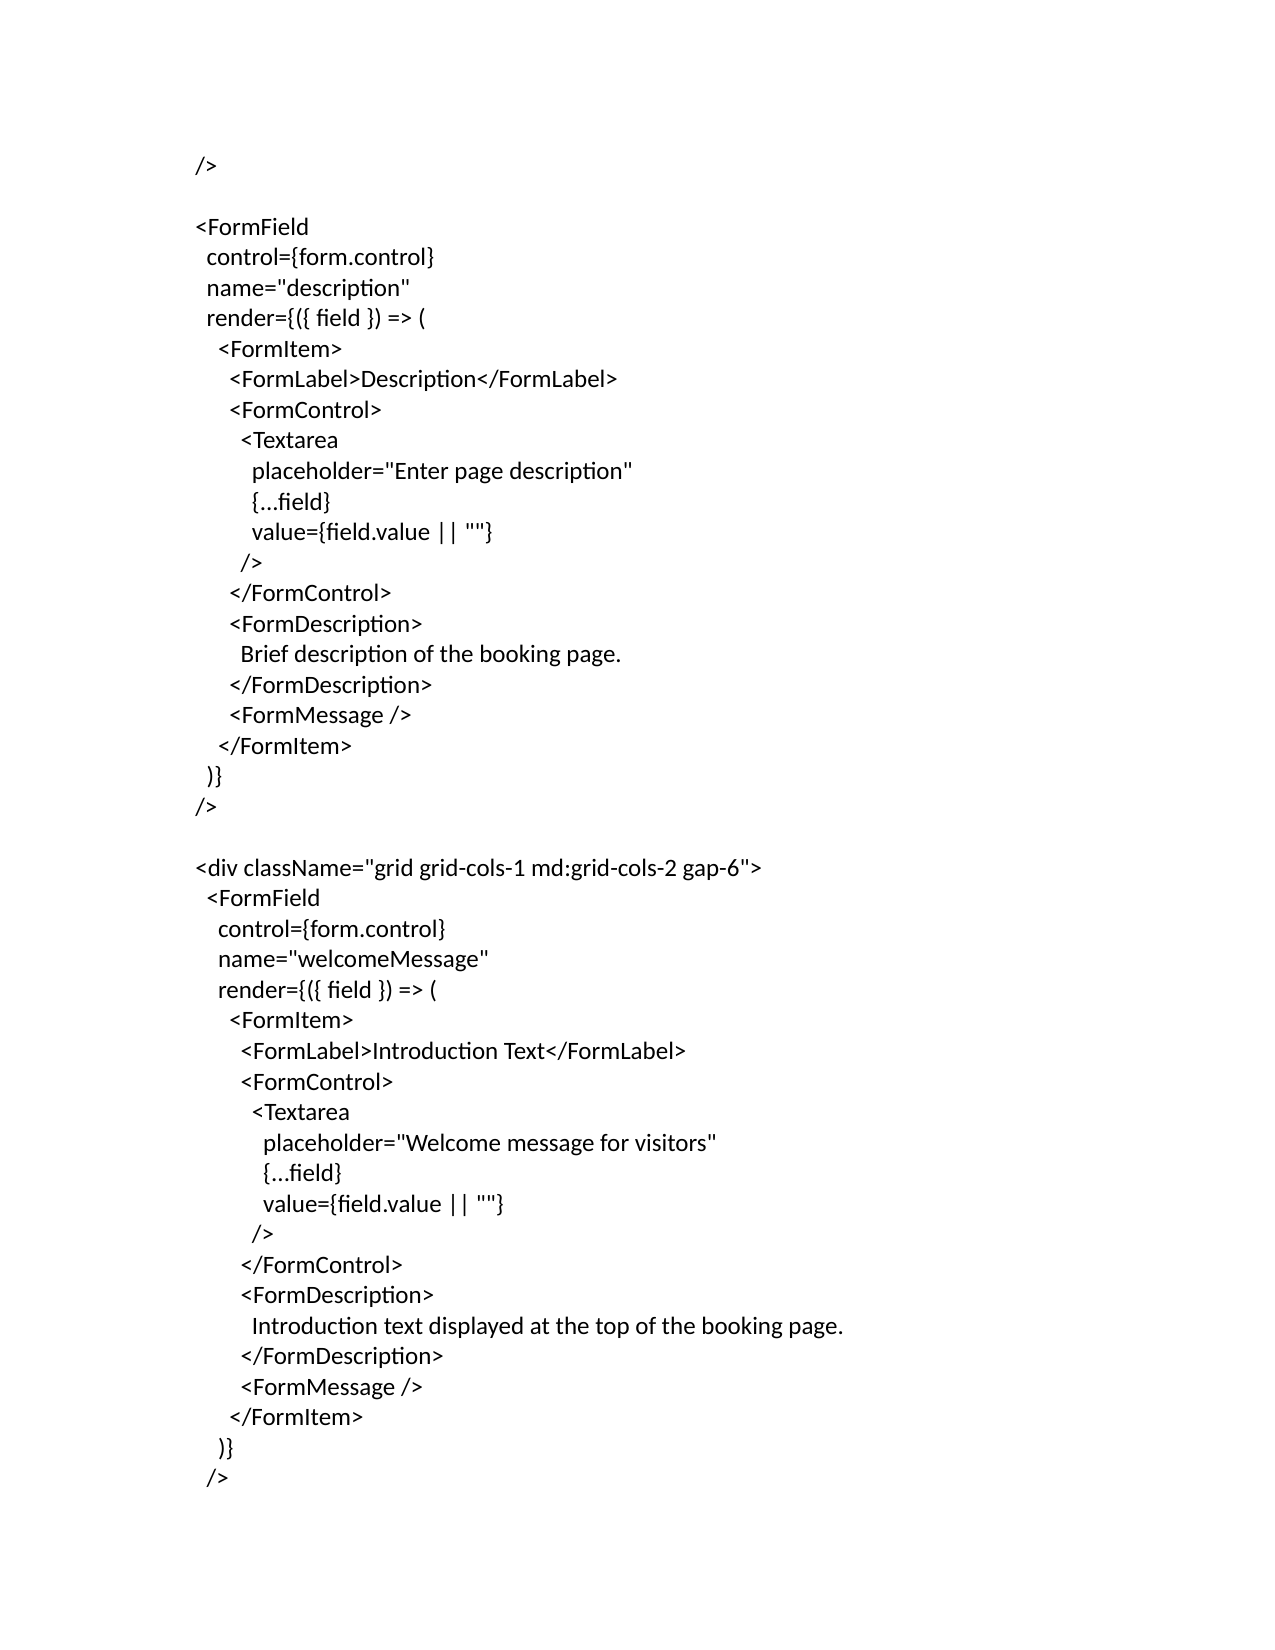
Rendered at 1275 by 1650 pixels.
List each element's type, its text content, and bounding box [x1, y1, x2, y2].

text <FormDescription> [150, 1279, 1125, 1310]
text <FormField [150, 882, 1125, 913]
text control={form.control} [150, 913, 1125, 943]
text placeholder="Enter page description" [150, 455, 1125, 486]
text <FormItem> [150, 1004, 1125, 1035]
text render={({ field }) => ( [150, 303, 1125, 333]
text <FormItem> [150, 333, 1125, 364]
text </FormItem> [150, 1401, 1125, 1432]
text )} [150, 1432, 1125, 1462]
text /> [150, 547, 1125, 577]
text /> [150, 150, 1125, 181]
text </FormControl> [150, 577, 1125, 608]
text /> [150, 791, 1125, 821]
text name="welcomeMessage" [150, 943, 1125, 974]
text value={field.value || ""} [150, 1188, 1125, 1218]
text Introduction text displayed at the top of the booking page. [150, 1310, 1125, 1340]
text <FormControl> [150, 1066, 1125, 1096]
text Brief description of the booking page. [150, 638, 1125, 669]
text <FormLabel>Description</FormLabel> [150, 364, 1125, 394]
text name="description" [150, 272, 1125, 303]
text <Textarea [150, 425, 1125, 455]
text {...field} [150, 1157, 1125, 1188]
text </FormDescription> [150, 1340, 1125, 1371]
text <Textarea [150, 1096, 1125, 1127]
text </FormDescription> [150, 669, 1125, 699]
text value={field.value || ""} [150, 516, 1125, 547]
text placeholder="Welcome message for visitors" [150, 1127, 1125, 1157]
text )} [150, 760, 1125, 791]
text <FormDescription> [150, 608, 1125, 638]
text /> [150, 1218, 1125, 1249]
text <div className="grid grid-cols-1 md:grid-cols-2 gap-6"> [150, 852, 1125, 882]
text <FormField [150, 211, 1125, 242]
text <FormMessage /> [150, 1371, 1125, 1401]
text </FormItem> [150, 730, 1125, 760]
text <FormLabel>Introduction Text</FormLabel> [150, 1035, 1125, 1066]
text <FormMessage /> [150, 699, 1125, 730]
text render={({ field }) => ( [150, 974, 1125, 1004]
text </FormControl> [150, 1249, 1125, 1279]
text <FormControl> [150, 394, 1125, 425]
text /> [150, 1462, 1125, 1493]
text {...field} [150, 486, 1125, 516]
text control={form.control} [150, 242, 1125, 272]
